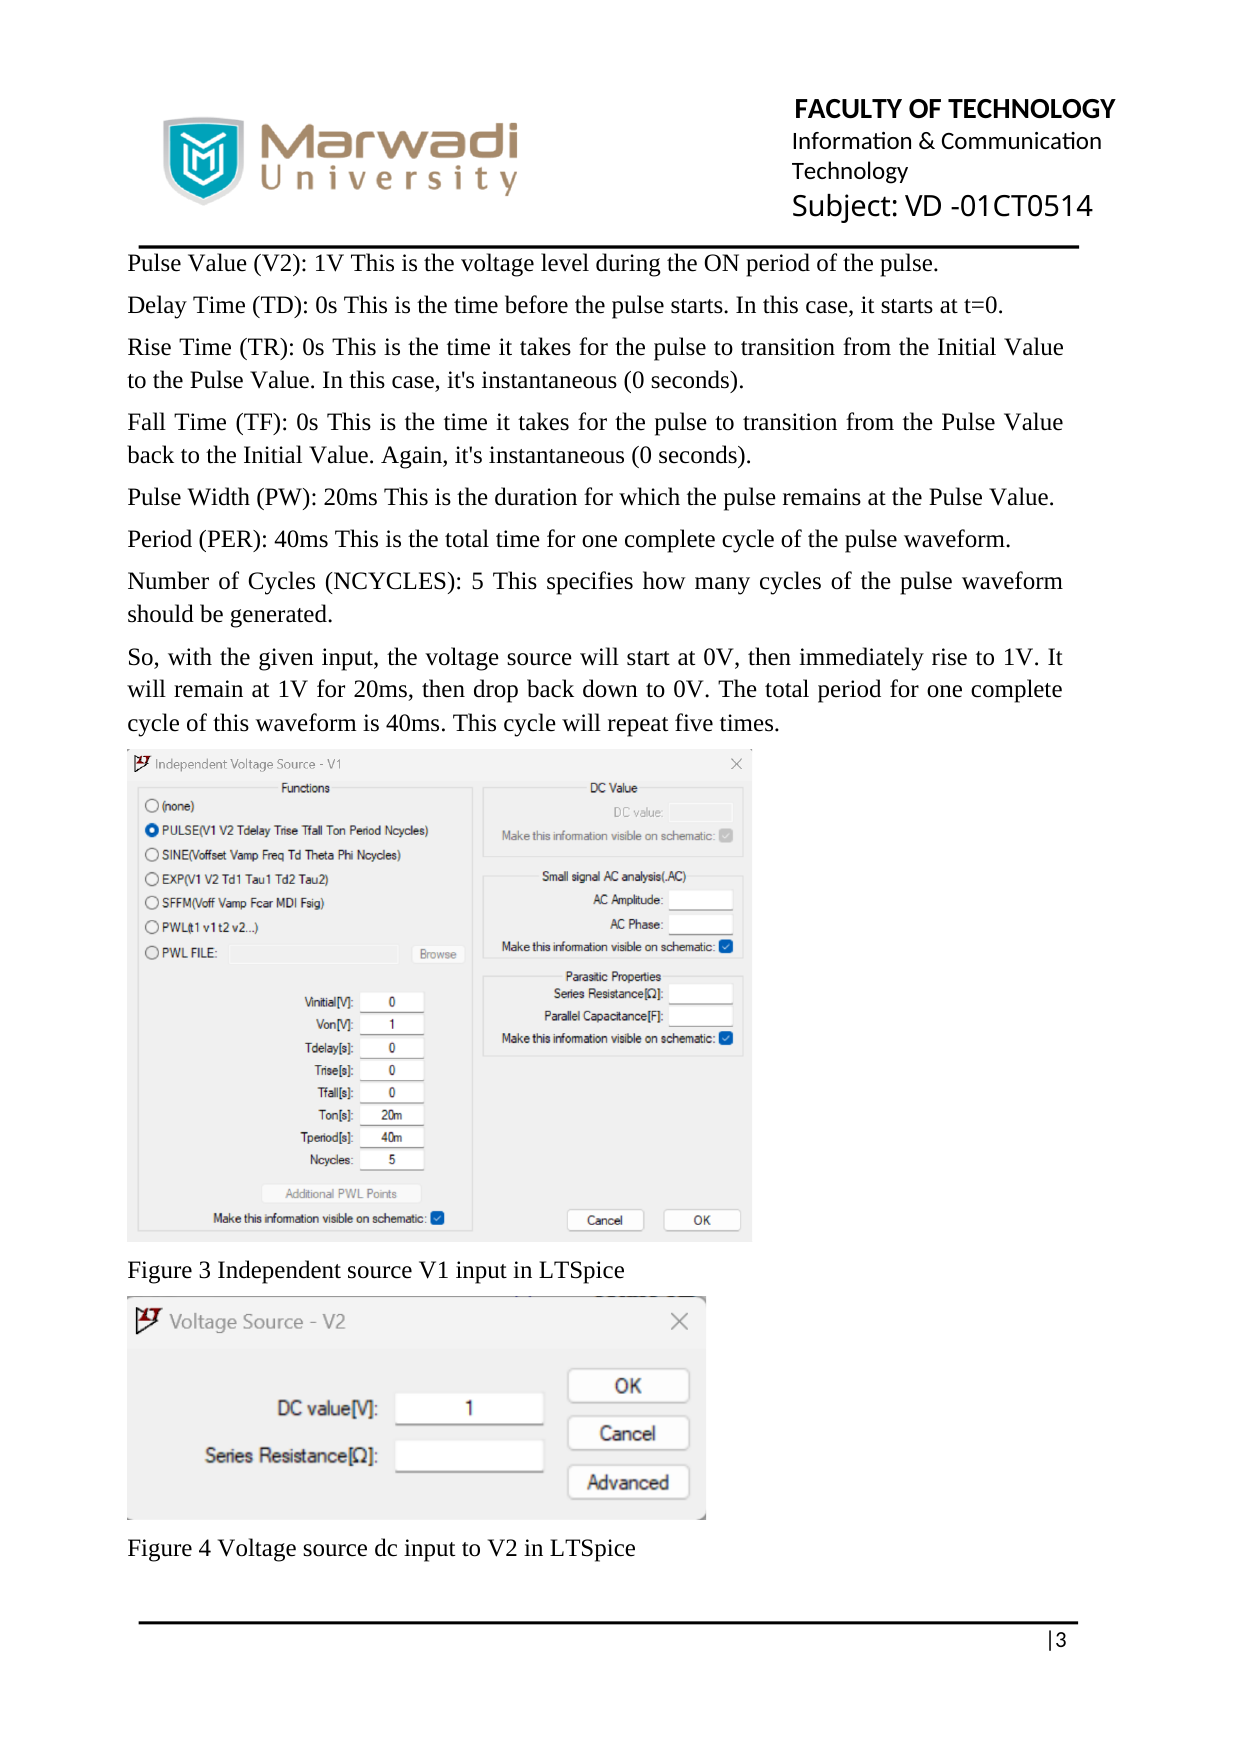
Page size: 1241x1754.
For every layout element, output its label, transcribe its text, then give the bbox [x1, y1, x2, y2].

text Figure 3 Independent source V1 input in LTSpice [127, 1255, 1065, 1283]
picture [162, 116, 518, 206]
text Number of Cycles (NCYCLES): 5 This specifies how many cycles of the pulse waveform should be generated. [127, 566, 1065, 628]
picture [127, 1296, 707, 1520]
text Rise Time (TR): 0s This is the time it takes for the pulse to transition from the Initial Value to the Pulse Value. In this case, it's instantaneous (0 seconds). [127, 332, 1065, 394]
picture [127, 749, 753, 1242]
text Figure 4 Voltage source dc input to V2 in LTSpice [127, 1533, 1065, 1562]
text Delay Time (TD): 0s This is the time before the pulse starts. In this case, it starts at t=0. [127, 290, 1065, 319]
text Period (PER): 40ms This is the total time for one complete cycle of the pulse waveform. [127, 524, 1065, 553]
text Fall Time (TF): 0s This is the time it takes for the pulse to transition from the Pulse Value back to the Initial Value. Again, it's instantaneous (0 seconds). [127, 407, 1065, 469]
text Pulse Value (V2): 1V This is the voltage level during the ON period of the pulse. [127, 248, 1065, 277]
text So, with the given input, the voltage source will start at 0V, then immediately rise to 1V. It will remain at 1V for 20ms, then drop back down to 0V. The total period for one complete cycle of this waveform is 40ms. This cycle will repeat five times. [127, 642, 1065, 736]
text Pulse Width (PW): 20ms This is the duration for which the pulse remains at the Pulse Value. [127, 482, 1065, 511]
